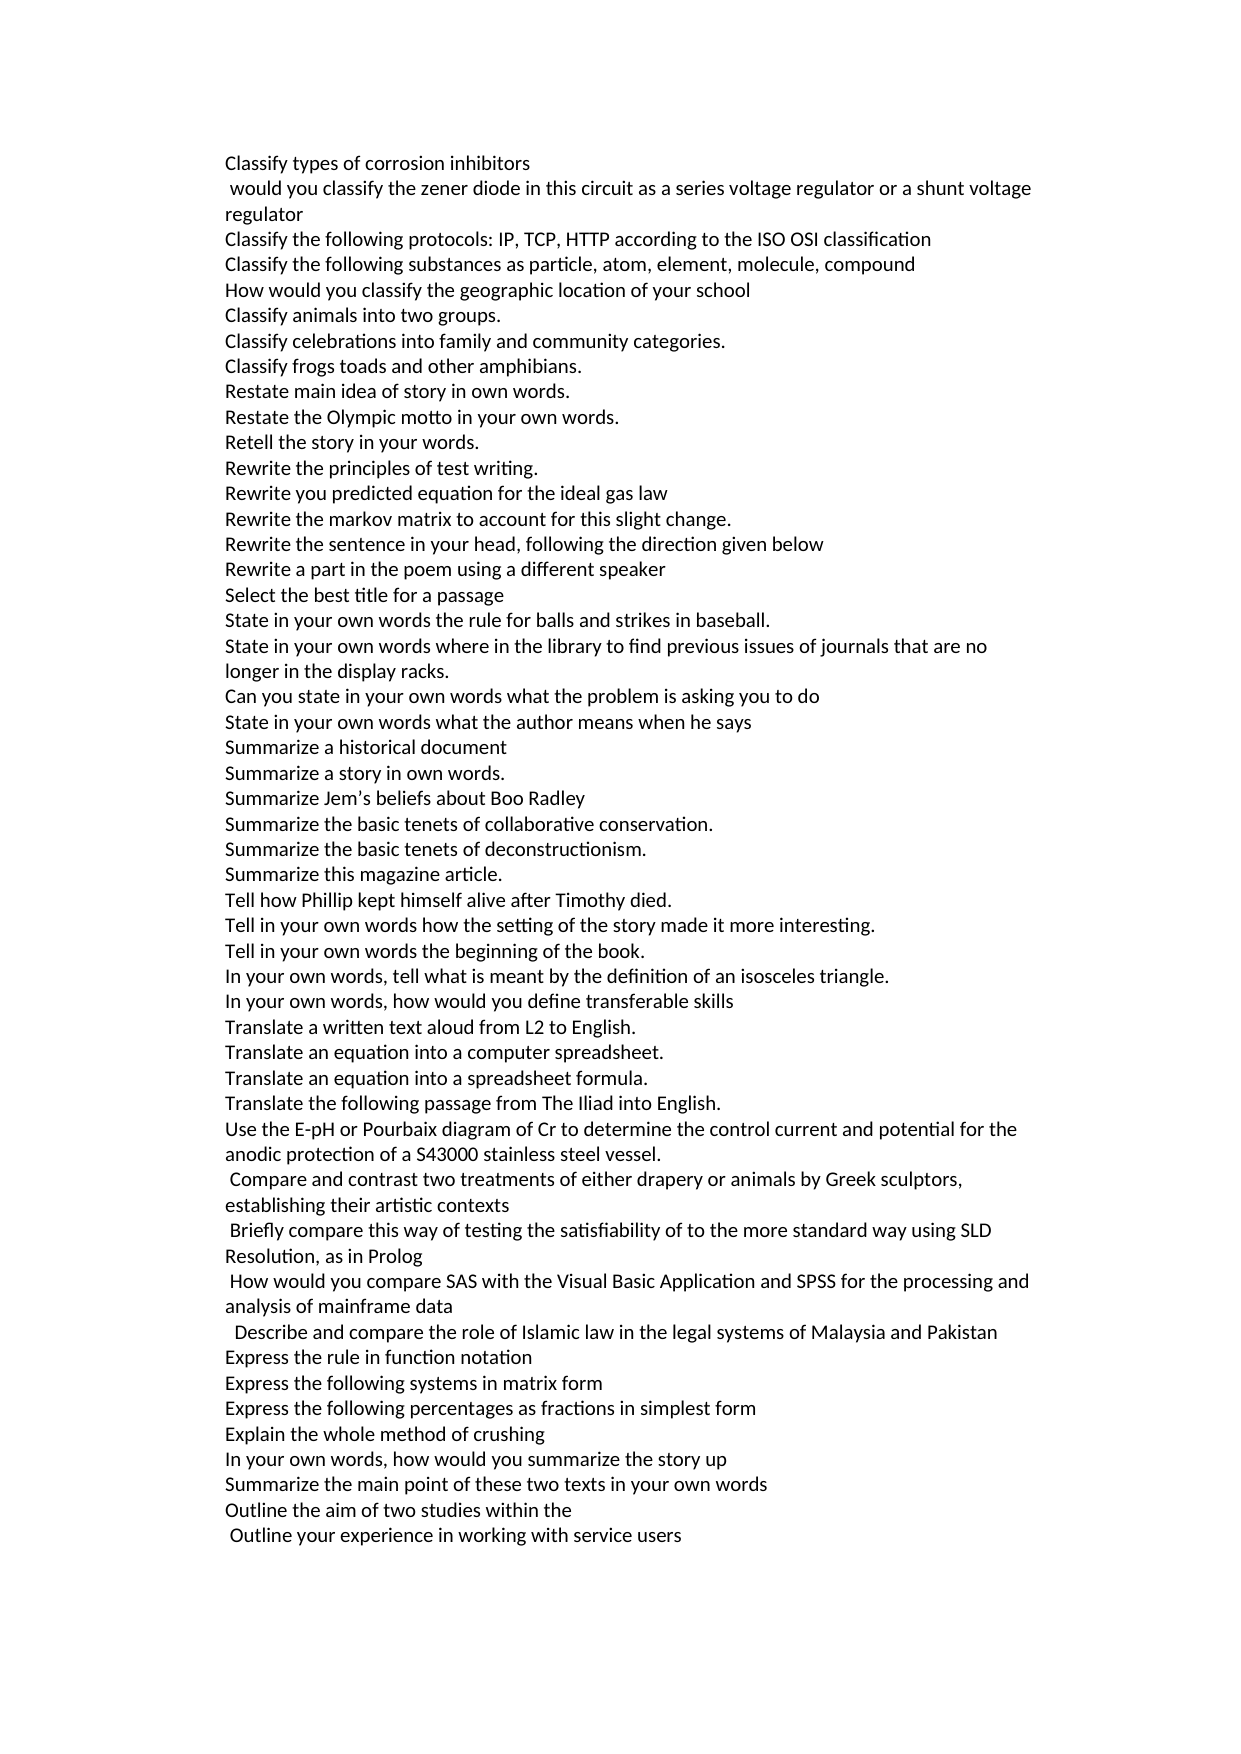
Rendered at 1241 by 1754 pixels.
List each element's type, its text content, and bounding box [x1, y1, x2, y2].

text Use the E-pH or Pourbaix diagram of Cr to determine the control current and potential for the anodic protection of a S43000 stainless steel vessel. [225, 1116, 1053, 1167]
text Restate the Olympic motto in your own words. [225, 404, 1053, 429]
text How would you compare SAS with the Visual Basic Application and SPSS for the processing and analysis of mainframe data [225, 1268, 1053, 1319]
text Classify frogs toads and other amphibians. [225, 353, 1047, 379]
text In your own words, tell what is meant by the definition of an isosceles triangle. [225, 963, 1047, 989]
text Translate an equation into a computer spreadsheet. [225, 1039, 1053, 1065]
text Classify the following protocols: IP, TCP, HTTP according to the ISO OSI classification [225, 226, 1053, 252]
text Compare and contrast two treatments of either drapery or animals by Greek sculptors, establishing their artistic contexts [225, 1167, 1053, 1217]
text State in your own words what the author means when he says [225, 709, 1047, 734]
text Classify the following substances as particle, atom, element, molecule, compound [225, 252, 1053, 277]
text Rewrite the principles of test writing. [225, 455, 1053, 480]
text Restate main idea of story in own words. [225, 379, 1047, 404]
text Can you state in your own words what the problem is asking you to do [225, 684, 1047, 709]
text Tell in your own words how the setting of the story made it more interesting. [225, 912, 1047, 938]
text Rewrite a part in the poem using a different speaker [225, 557, 1053, 582]
text Translate a written text aloud from L2 to English. [225, 1014, 1053, 1039]
text Rewrite the markov matrix to account for this slight change. [225, 506, 1053, 531]
text Classify animals into two groups. [225, 302, 1047, 328]
text Summarize a historical document [225, 734, 1053, 760]
text Summarize the main point of these two texts in your own words [225, 1472, 1053, 1497]
text Express the following systems in matrix form [225, 1370, 1053, 1395]
text Summarize Jem’s beliefs about Boo Radley [225, 785, 1053, 811]
text would you classify the zener diode in this circuit as a series voltage regulator or a shunt voltage regulator [225, 175, 1053, 226]
text Summarize a story in own words. [225, 760, 1053, 785]
text Translate an equation into a spreadsheet formula. [225, 1065, 1053, 1090]
text In your own words, how would you summarize the story up [225, 1446, 1053, 1472]
text Express the rule in function notation [225, 1344, 1053, 1370]
text Tell how Phillip kept himself alive after Timothy died. [225, 887, 1047, 912]
text Rewrite the sentence in your head, following the direction given below [225, 531, 1053, 557]
text Outline your experience in working with service users [225, 1522, 1053, 1548]
text In your own words, how would you define transferable skills [225, 989, 1047, 1014]
text Retell the story in your words. [225, 429, 1053, 455]
text State in your own words where in the library to find previous issues of journals that are no longer in the display racks. [225, 633, 1047, 684]
text Classify celebrations into family and community categories. [225, 328, 1053, 353]
text Classify types of corrosion inhibitors [225, 150, 1053, 175]
text Express the following percentages as fractions in simplest form [225, 1395, 1053, 1421]
text Summarize the basic tenets of deconstructionism. [225, 836, 1053, 862]
text Explain the whole method of crushing [225, 1421, 1053, 1446]
text Summarize this magazine article. [225, 862, 1053, 887]
text Translate the following passage from The Iliad into English. [225, 1090, 1053, 1116]
text Briefly compare this way of testing the satisfiability of to the more standard way using SLD Resolution, as in Prolog [225, 1217, 1053, 1268]
text How would you classify the geographic location of your school [225, 277, 1053, 302]
text Select the best title for a passage [225, 582, 1053, 607]
text Tell in your own words the beginning of the book. [225, 938, 1053, 963]
text Rewrite you predicted equation for the ideal gas law [225, 480, 1053, 506]
text Describe and compare the role of Islamic law in the legal systems of Malaysia and Pakistan [225, 1319, 1053, 1344]
text Summarize the basic tenets of collaborative conservation. [225, 811, 1053, 836]
text State in your own words the rule for balls and strikes in baseball. [225, 607, 1053, 633]
text Outline the aim of two studies within the [225, 1497, 1053, 1522]
